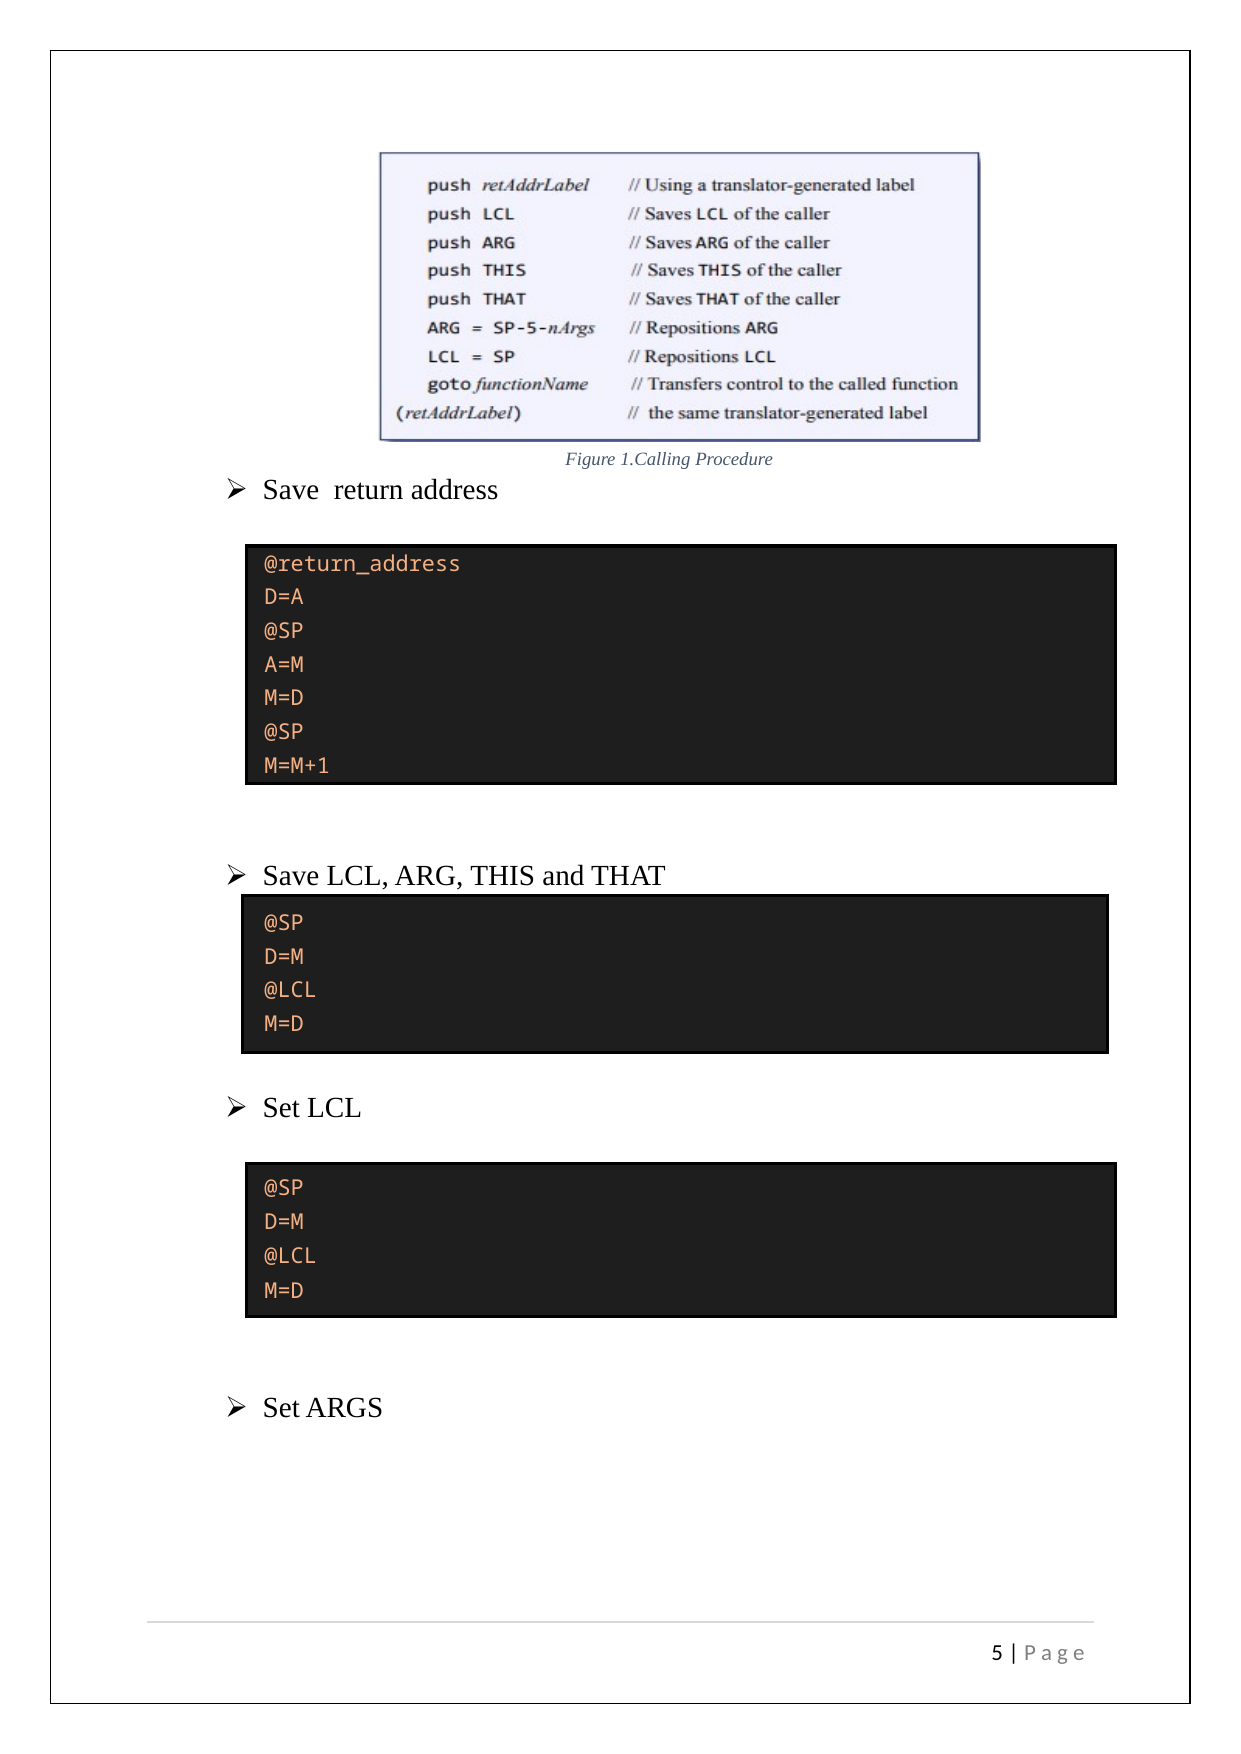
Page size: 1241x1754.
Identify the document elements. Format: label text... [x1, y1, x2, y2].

table_header @SP D=M @LCL M=D [244, 897, 1106, 1051]
list Set ARGS [225, 1390, 1091, 1424]
text Figure 1.Calling Procedure [247, 448, 1091, 470]
picture [377, 151, 981, 442]
list Set LCL [225, 1090, 1091, 1124]
table_header @SP D=M @LCL M=D [248, 1165, 1114, 1315]
list Save LCL, ARG, THIS and THAT [225, 858, 1091, 891]
list Save return address [225, 472, 1091, 506]
table_header @return_address D=A @SP A=M M=D @SP M=M+1 [248, 548, 1114, 782]
